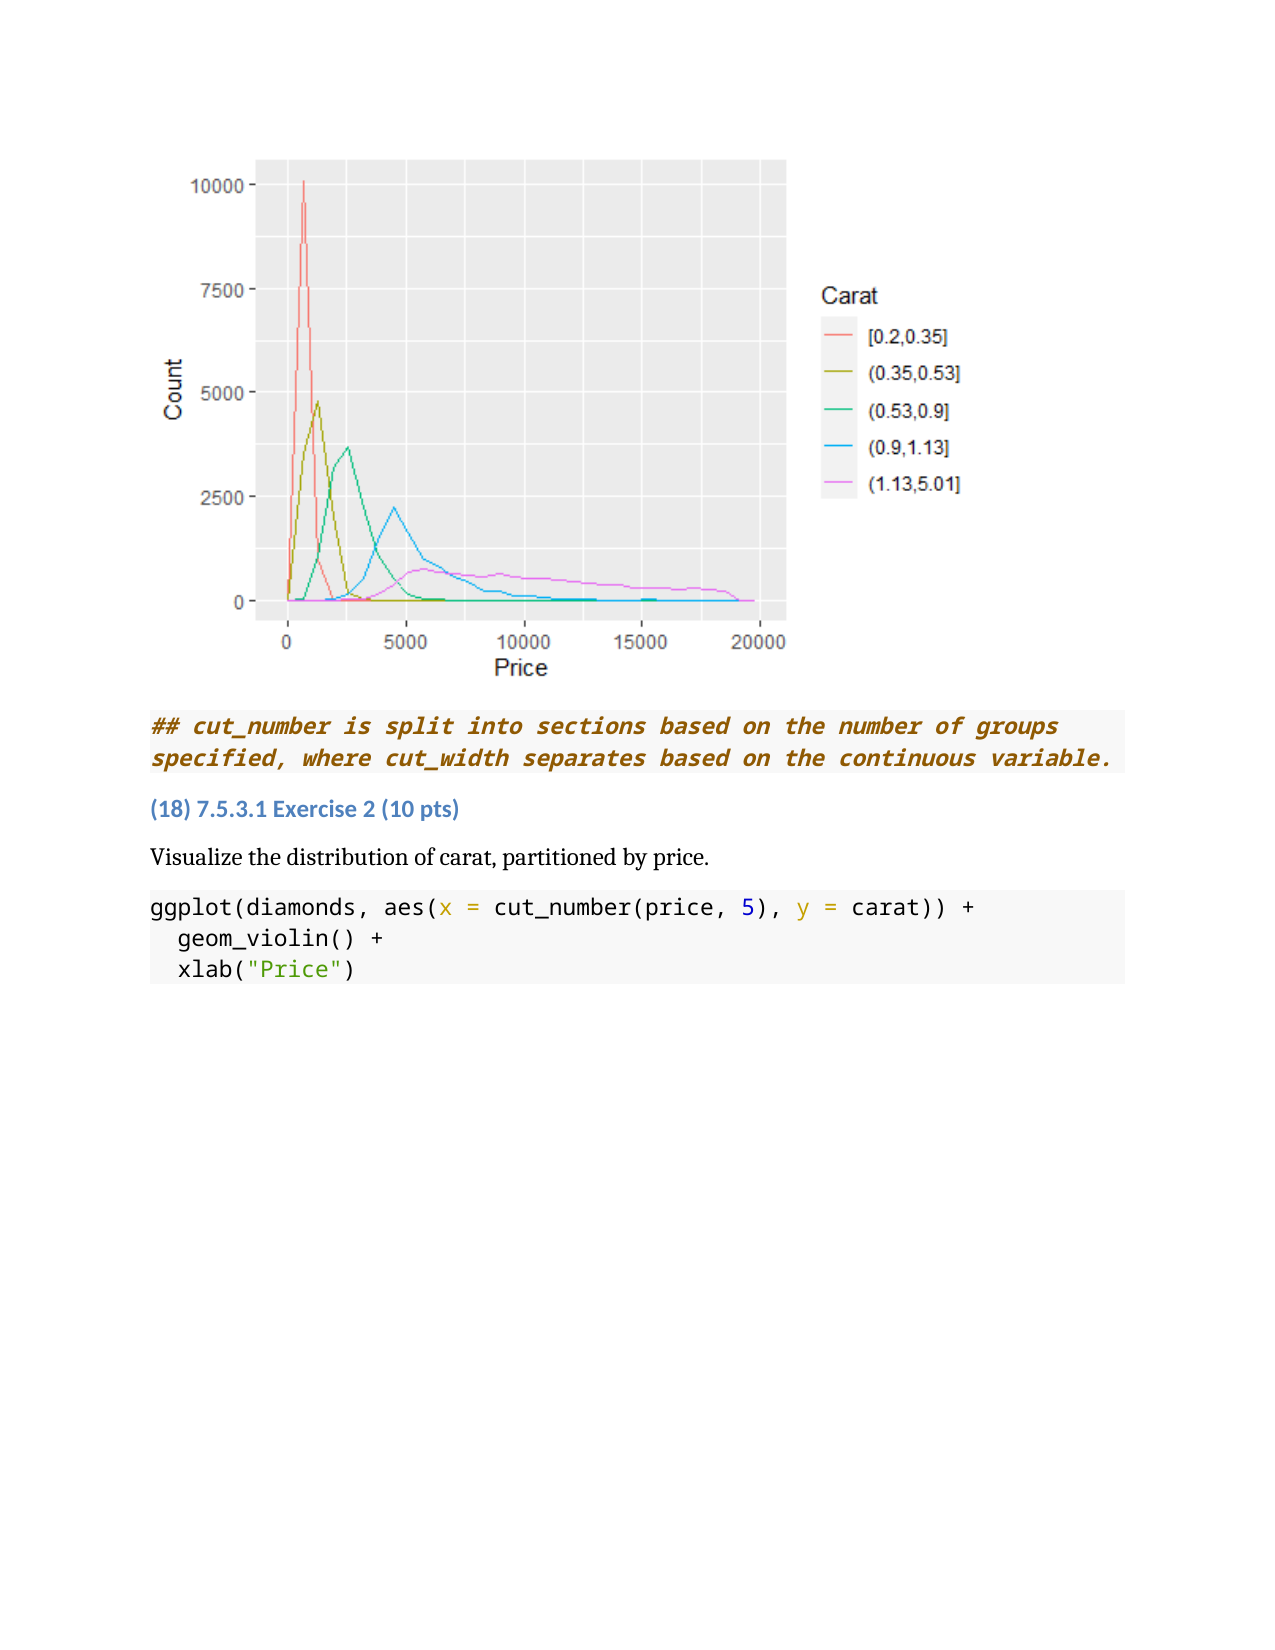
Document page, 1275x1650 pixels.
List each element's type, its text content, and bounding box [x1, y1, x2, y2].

text ggplot(diamonds, aes(x = cut_number(price, 5), y = carat)) + geom_violin() + xlab("Price") [356, 890, 1125, 984]
picture [150, 150, 984, 692]
subtitle (18) 7.5.3.1 Exercise 2 (10 pts) [150, 794, 1125, 824]
text Visualize the distribution of carat, partitioned by price. [150, 843, 1125, 872]
